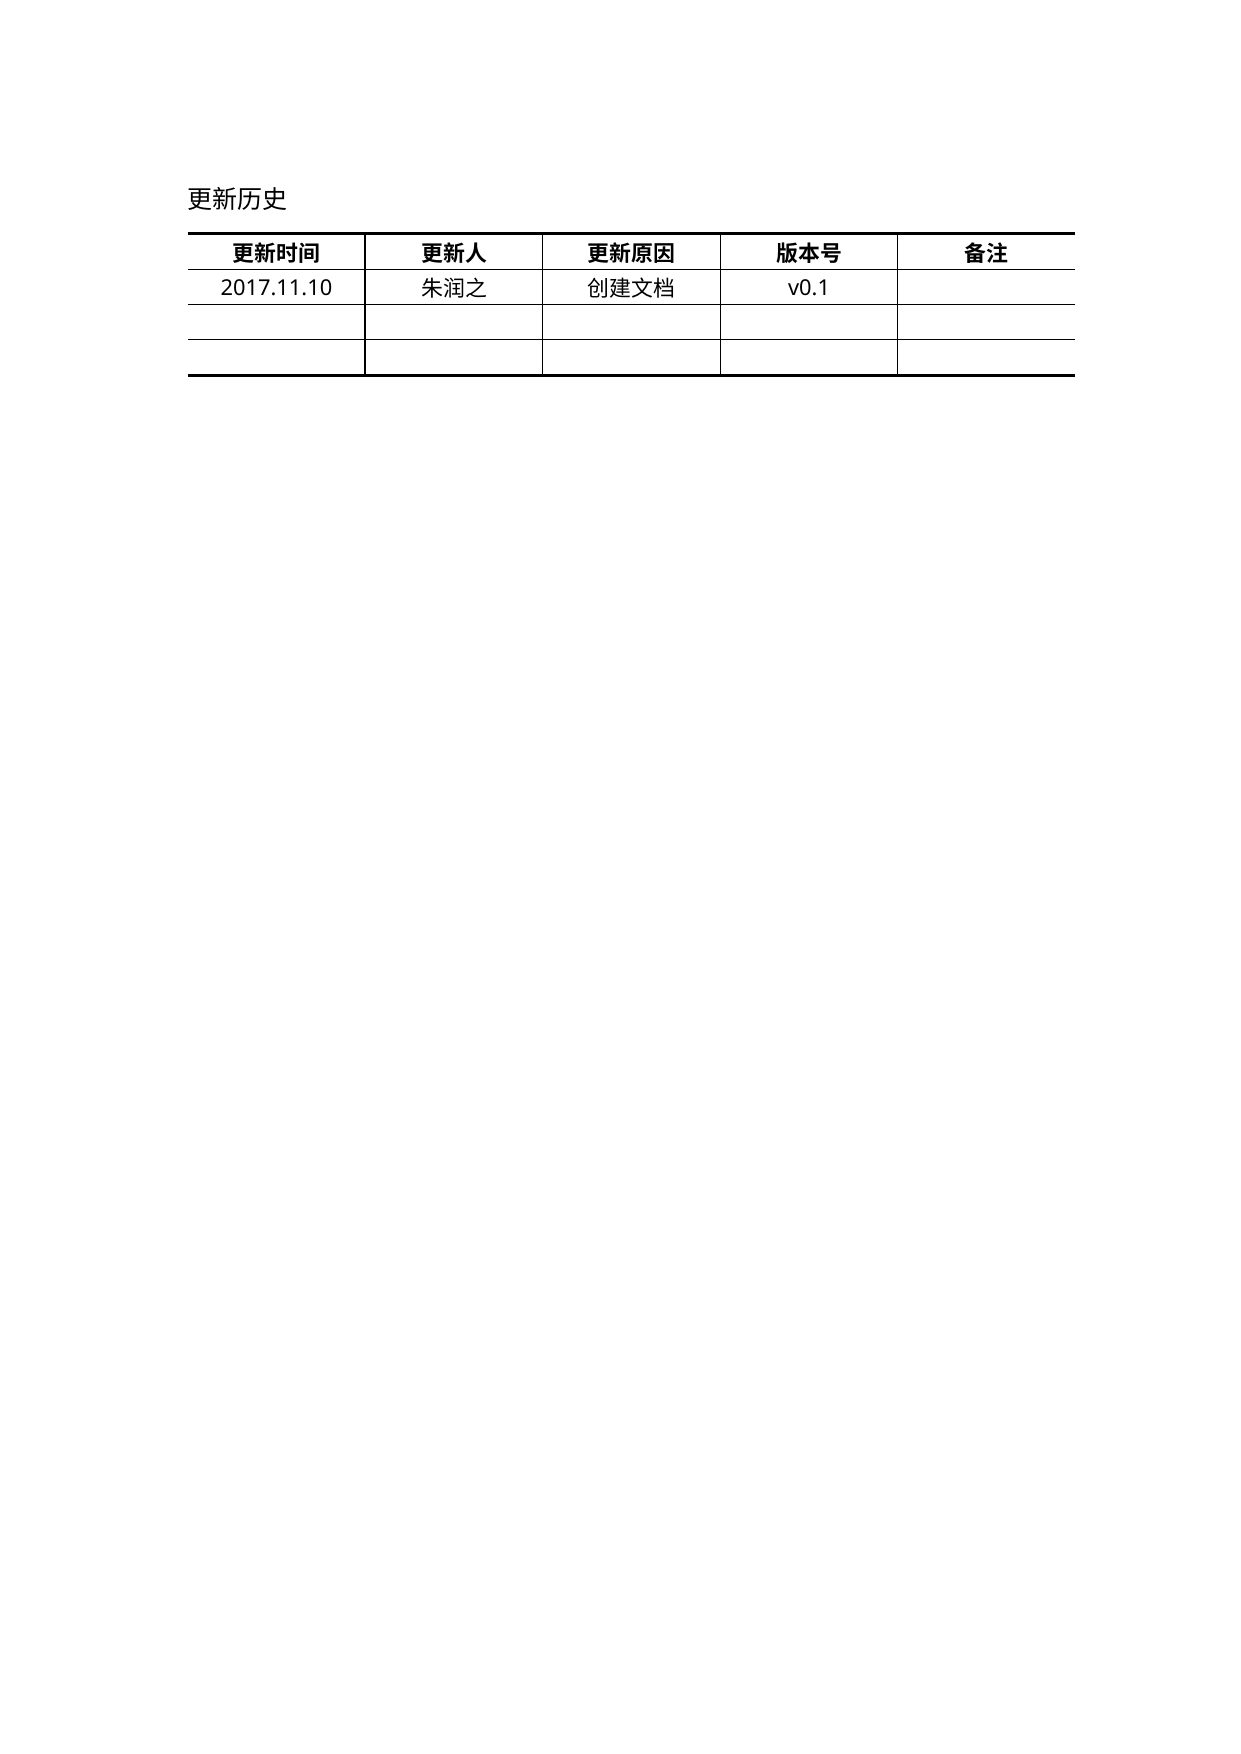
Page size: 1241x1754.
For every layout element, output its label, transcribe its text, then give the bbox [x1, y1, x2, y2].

table_header 更新原因 [543, 235, 720, 269]
table_cell [898, 305, 1075, 339]
table_cell [543, 305, 720, 339]
table_cell [188, 305, 364, 339]
text 更新历史 [187, 164, 1053, 232]
table_cell [721, 305, 897, 339]
table_cell 朱润之 [366, 270, 542, 304]
table_cell [543, 340, 720, 374]
table_cell 2017.11.10 [188, 270, 364, 304]
table_cell [898, 270, 1075, 304]
table_cell [366, 340, 542, 374]
table_cell [721, 340, 897, 374]
table_cell v0.1 [721, 270, 897, 304]
table_header 版本号 [721, 235, 897, 269]
table_cell [898, 340, 1075, 374]
table_cell [188, 340, 364, 374]
table_cell [366, 305, 542, 339]
table_header 更新人 [366, 235, 542, 269]
table_header 更新时间 [188, 235, 364, 269]
table_cell 创建文档 [543, 270, 720, 304]
table_header 备注 [898, 235, 1075, 269]
